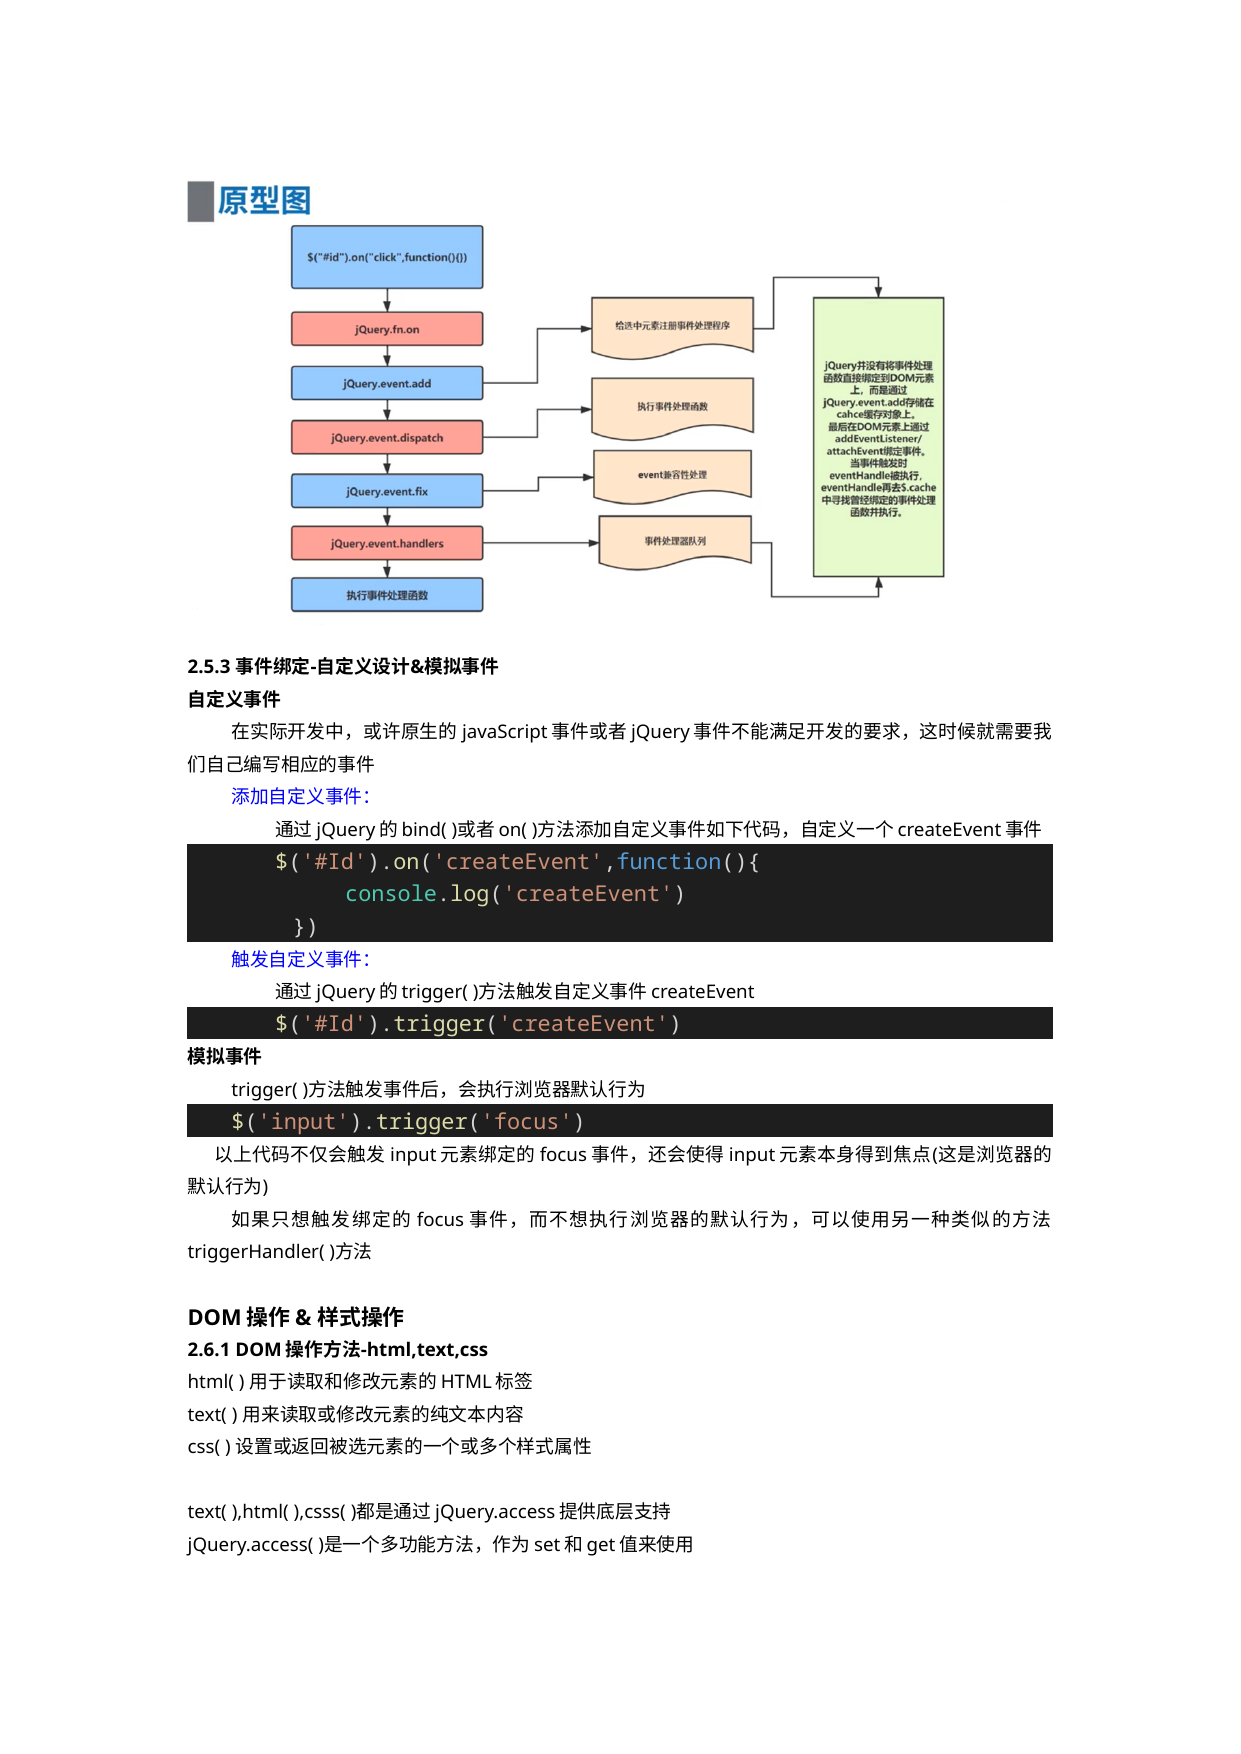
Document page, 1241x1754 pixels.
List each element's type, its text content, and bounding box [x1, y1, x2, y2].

text console.log('createEvent') [187, 877, 1053, 909]
list 2.6.1 DOM操作方法-html,text,css [187, 1332, 1053, 1364]
list 通过jQuery的bind( )或者on( )方法添加自定义事件如下代码，自定义一个createEvent事件 [231, 812, 1053, 844]
list 在实际开发中，或许原生的javaScript事件或者jQuery事件不能满足开发的要求，这时候就需要我们自己编写相应的事件 [187, 714, 1053, 779]
list 通过jQuery的trigger( )方法触发自定义事件createEvent [231, 974, 1053, 1007]
text $('input').trigger('focus') [187, 1104, 1053, 1137]
list 模拟事件 [187, 1039, 1053, 1072]
list css( ) 设置或返回被选元素的一个或多个样式属性 [187, 1429, 1053, 1462]
list html( ) 用于读取和修改元素的HTML标签 [187, 1364, 1053, 1397]
list 触发自定义事件： [187, 942, 1053, 974]
list DOM操作 & 样式操作 [187, 1299, 1053, 1332]
list trigger( )方法触发事件后，会执行浏览器默认行为 [187, 1072, 1053, 1104]
picture [187, 162, 1052, 625]
list 2.5.3 事件绑定-自定义设计&模拟事件 [187, 649, 1053, 682]
list text( ),html( ),csss( )都是通过jQuery.access提供底层支持 [187, 1494, 1053, 1527]
text $('#Id').on('createEvent',function(){ [187, 844, 1053, 877]
list text( ) 用来读取或修改元素的纯文本内容 [187, 1397, 1053, 1429]
list 添加自定义事件： [187, 779, 1053, 812]
list 以上代码不仅会触发input元素绑定的focus事件，还会使得input元素本身得到焦点(这是浏览器的默认行为) [187, 1137, 1053, 1202]
text $('#Id').trigger('createEvent') [187, 1007, 1053, 1039]
list 如果只想触发绑定的focus事件，而不想执行浏览器的默认行为，可以使用另一种类似的方法triggerHandler( )方法 [187, 1202, 1053, 1267]
list jQuery.access( )是一个多功能方法，作为set和get值来使用 [187, 1527, 1053, 1559]
text }) [187, 909, 1053, 942]
list 自定义事件 [187, 682, 1053, 714]
